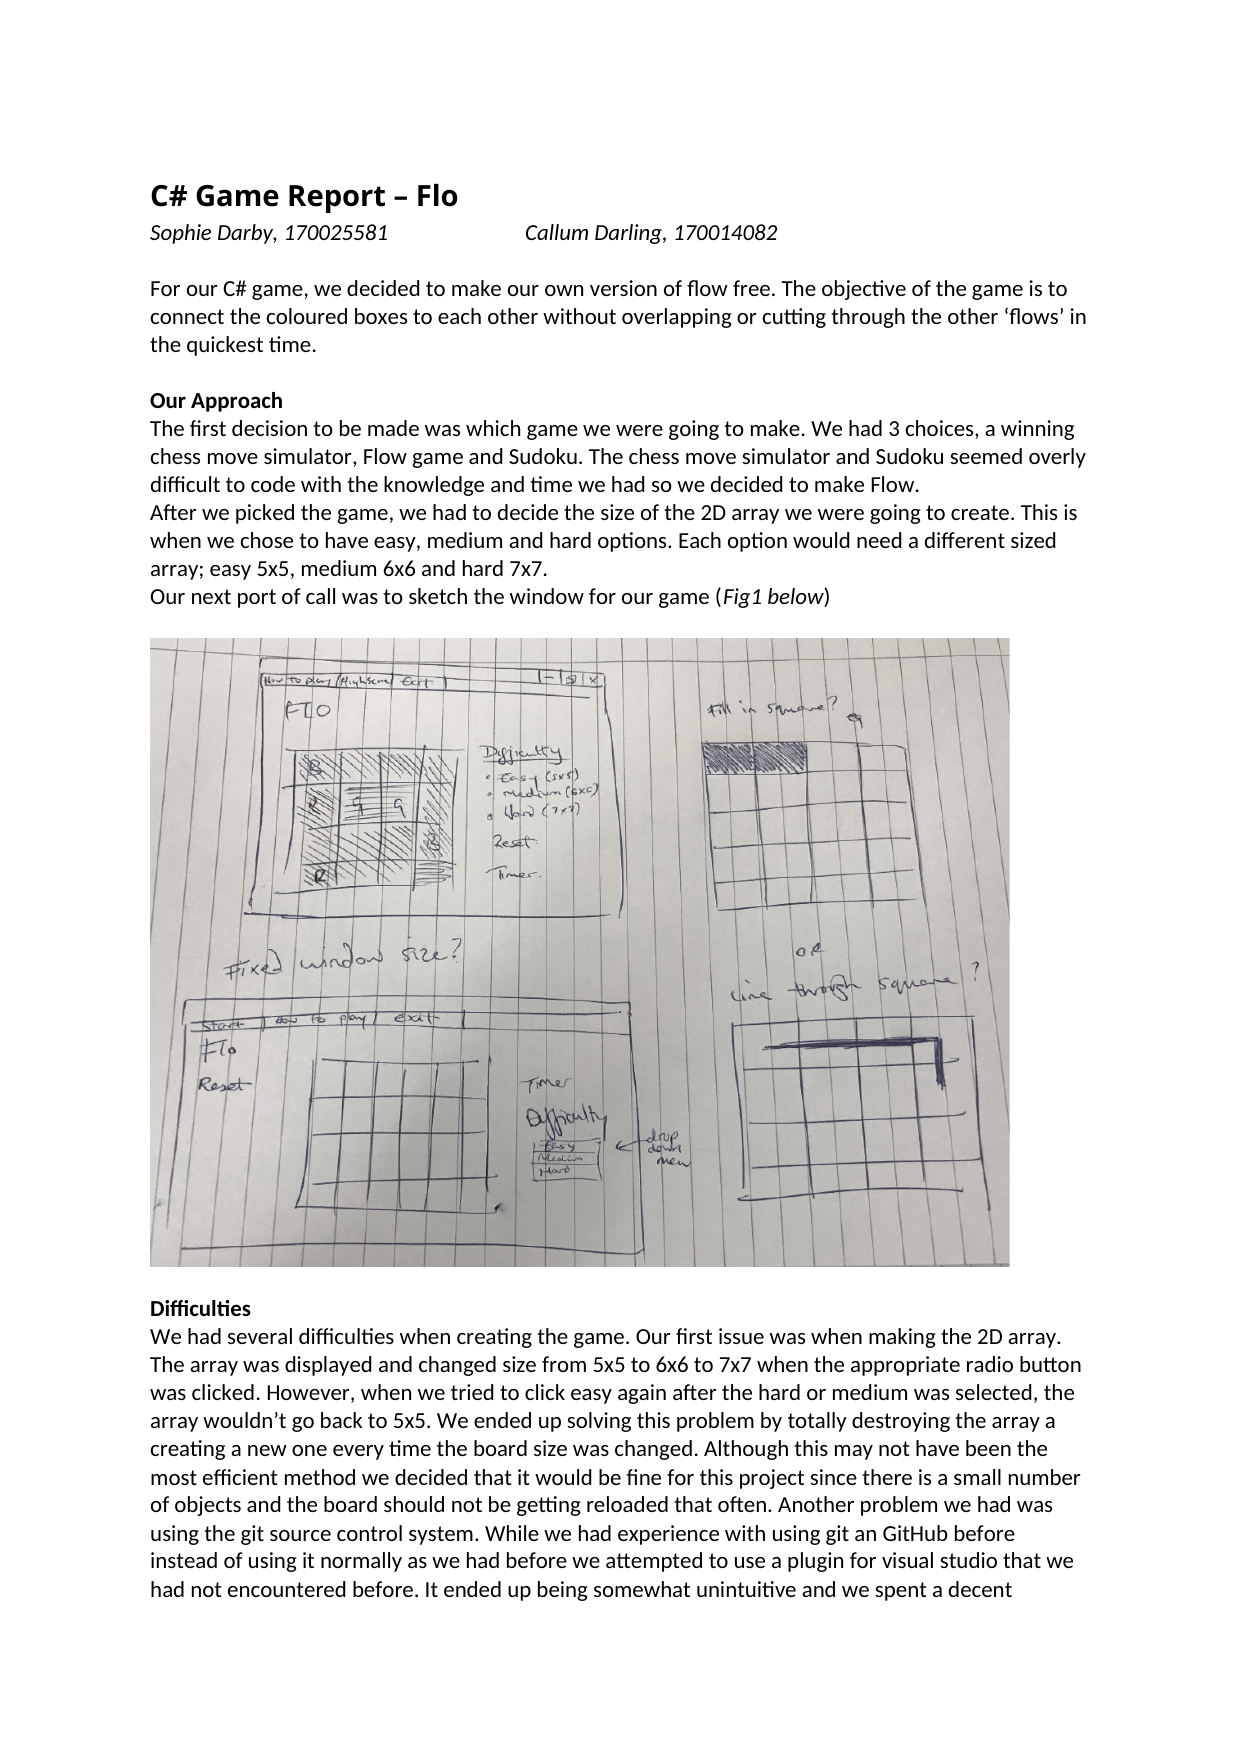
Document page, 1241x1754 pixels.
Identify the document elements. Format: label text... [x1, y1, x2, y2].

text Our next port of call was to sketch the window for our game (Fig1 below) [150, 582, 1090, 610]
text Our Approach [150, 386, 1090, 414]
text For our C# game, we decided to make our own version of flow free. The objective of the game is to connect the coloured boxes to each other without overlapping or cutting through the other ‘flows’ in the quickest time. [150, 274, 1090, 358]
subtitle C# Game Report – Flo [150, 175, 1090, 215]
text Sophie Darby, 170025581 Callum Darling, 170014082 [150, 218, 1090, 246]
text Difficulties [150, 1294, 1090, 1322]
text The first decision to be made was which game we were going to make. We had 3 choices, a winning chess move simulator, Flow game and Sudoku. The chess move simulator and Sudoku seemed overly difficult to code with the knowledge and time we had so we decided to make Flow. [150, 414, 1090, 498]
text After we picked the game, we had to decide the size of the 2D array we were going to create. This is when we chose to have easy, medium and hard options. Each option would need a different sized array; easy 5x5, medium 6x6 and hard 7x7. [150, 498, 1090, 582]
picture [150, 638, 1010, 1267]
